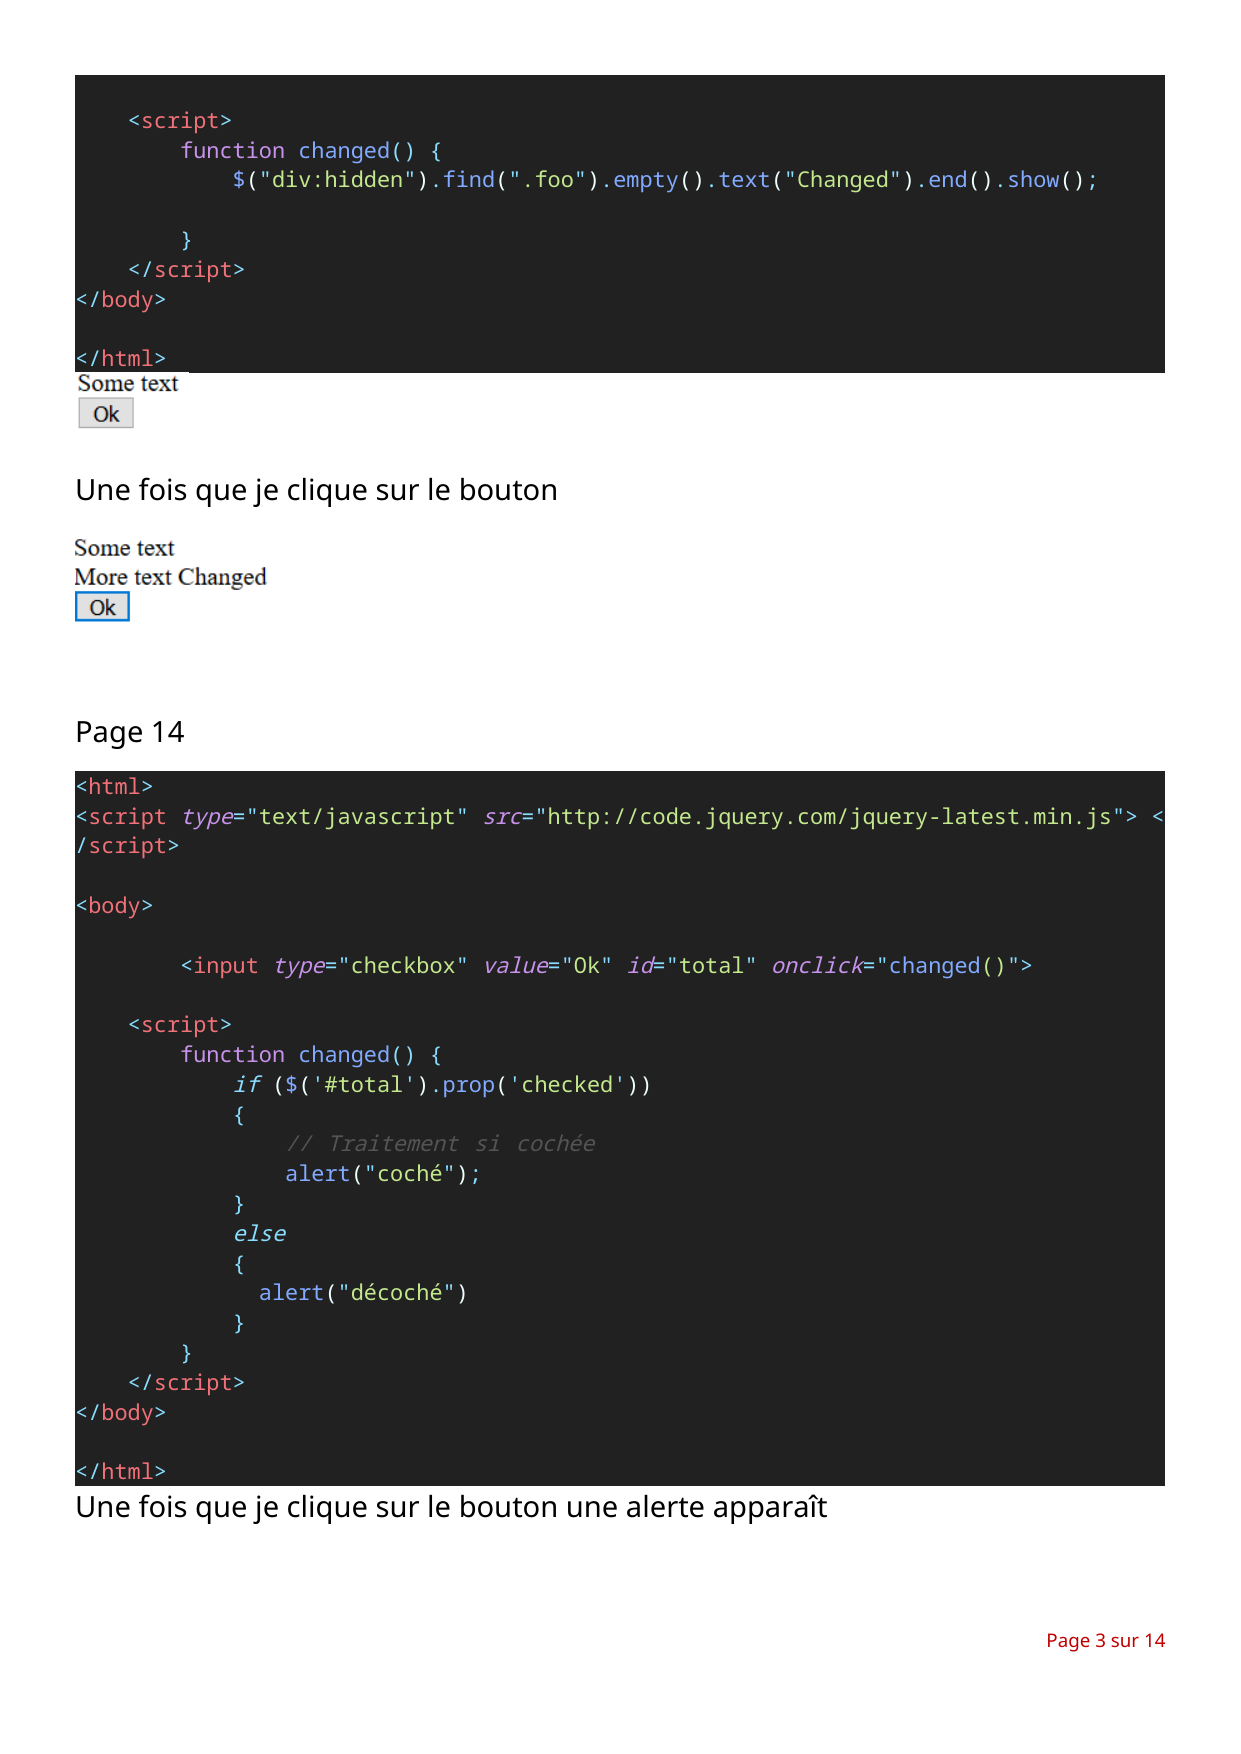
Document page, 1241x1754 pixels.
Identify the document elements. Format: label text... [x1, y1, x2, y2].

text if ($('#total').prop('checked')) [75, 1069, 1165, 1099]
text { [75, 1099, 1165, 1128]
text </html> [75, 1456, 1165, 1486]
text Une fois que je clique sur le bouton [75, 469, 1165, 509]
text <script type="text/javascript" src="http://code.jquery.com/jquery-latest.min.js"> </script> [75, 801, 1165, 860]
text } [75, 1337, 1165, 1367]
text $("div:hidden").find(".foo").empty().text("Changed").end().show(); [75, 164, 1165, 194]
text </body> [75, 1397, 1165, 1426]
text } [75, 1307, 1165, 1337]
text </script> [75, 1367, 1165, 1397]
text </script> [75, 254, 1165, 283]
text Une fois que je clique sur le bouton une alerte apparaît [75, 1486, 1165, 1526]
text alert("coché"); [75, 1158, 1165, 1188]
text <script> [75, 105, 1165, 134]
text } [75, 1188, 1165, 1218]
text </html> [75, 343, 1165, 373]
text Page 14 [75, 711, 1165, 751]
text else [75, 1218, 1165, 1248]
text <input type="checkbox" value="Ok" id="total" onclick="changed()"> [75, 950, 1165, 979]
text <body> [75, 890, 1165, 920]
text function changed() { [75, 1039, 1165, 1069]
text alert("décoché") [75, 1277, 1165, 1307]
picture [75, 372, 189, 450]
text function changed() { [75, 134, 1165, 164]
text // Traitement si cochée [75, 1128, 1165, 1158]
picture [75, 528, 304, 633]
text <html> [75, 771, 1165, 801]
text <script> [75, 1009, 1165, 1039]
text { [75, 1248, 1165, 1277]
text </body> [75, 283, 1165, 313]
text } [75, 224, 1165, 254]
